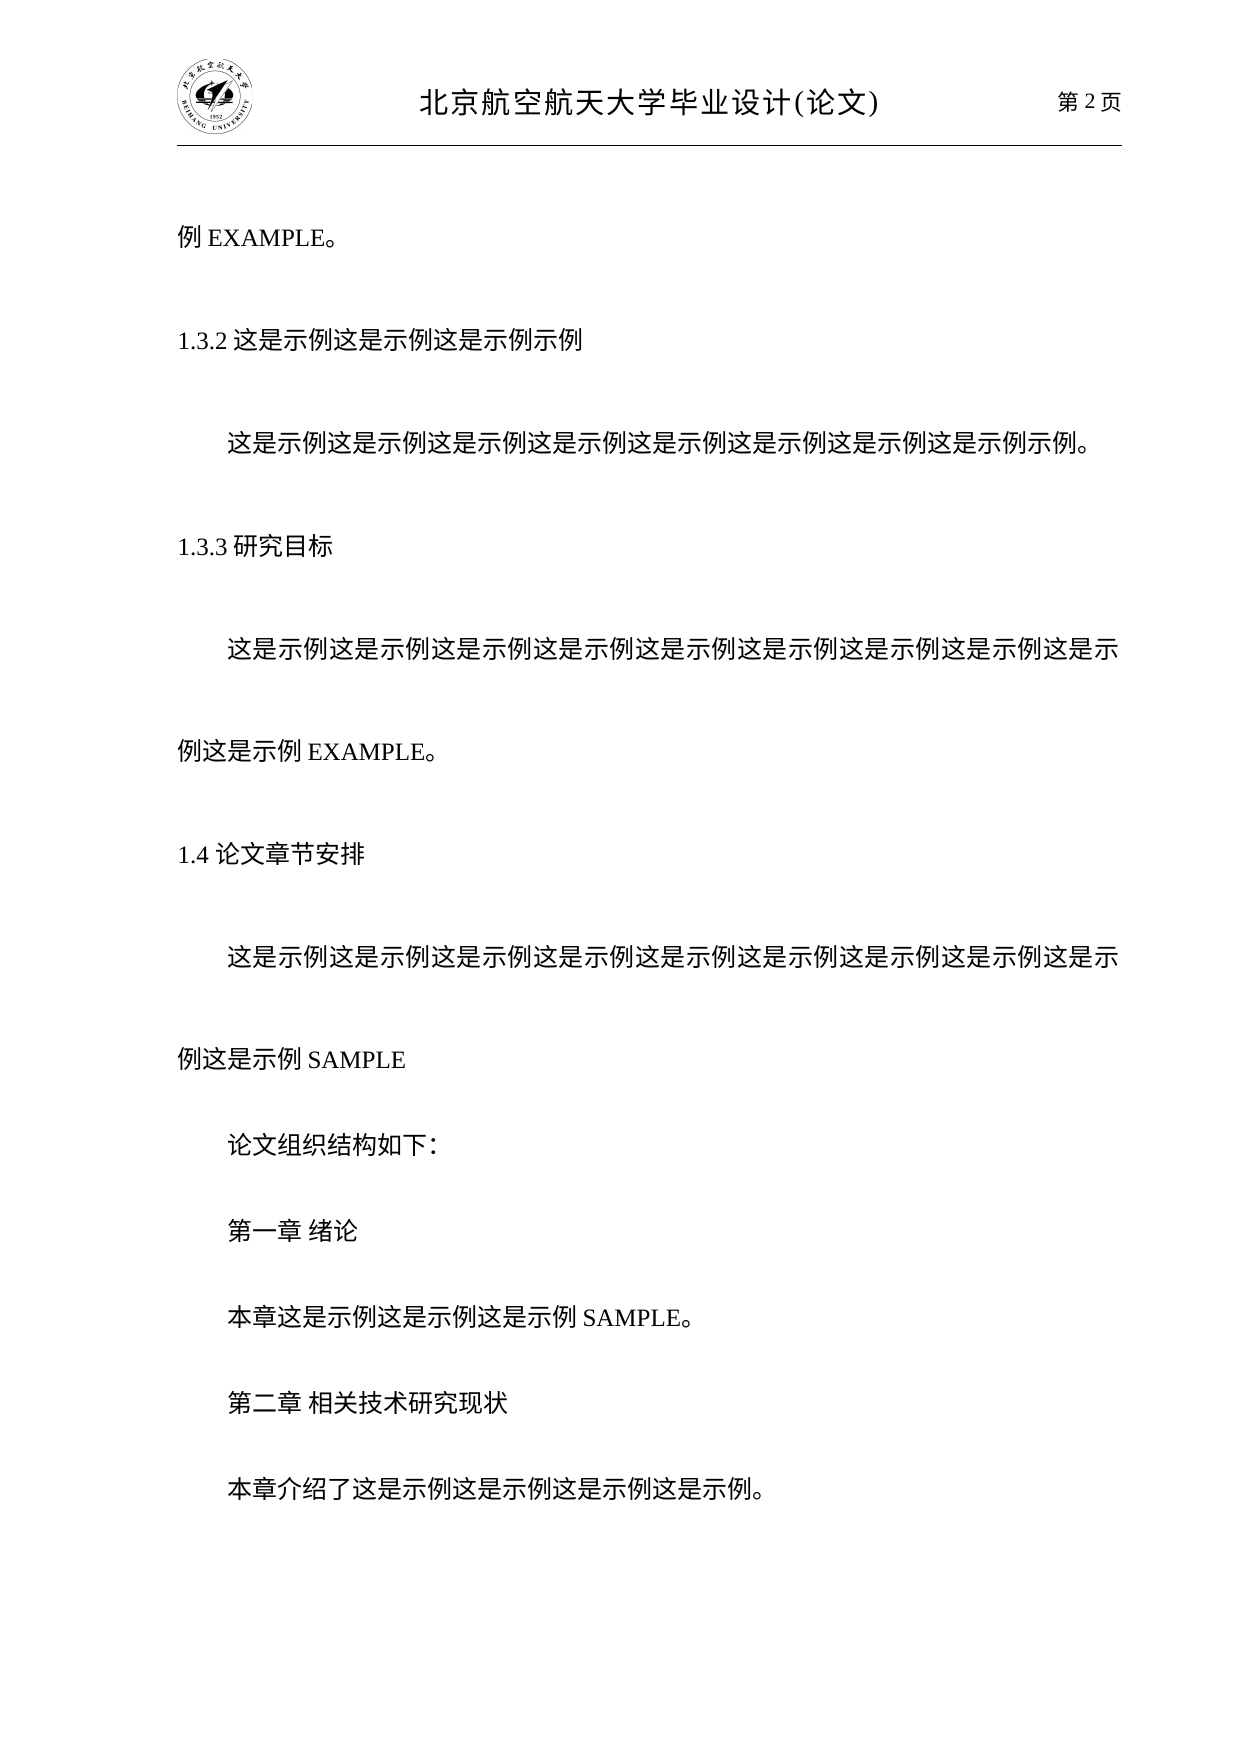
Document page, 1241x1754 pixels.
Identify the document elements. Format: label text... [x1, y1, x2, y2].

text 本章这是示例这是示例这是示例SAMPLE。 [177, 1282, 1122, 1349]
text 这是示例这是示例这是示例这是示例这是示例这是示例这是示例这是示例这是示例这是示例EXAMPLE。 [177, 614, 1122, 783]
text 1.3.3 研究目标 [177, 511, 1122, 578]
text 这是示例这是示例这是示例这是示例这是示例这是示例这是示例这是示例示例。 [177, 408, 1122, 476]
text 第一章 绪论 [177, 1196, 1122, 1263]
text 论文组织结构如下： [177, 1109, 1122, 1177]
text 第二章 相关技术研究现状 [177, 1368, 1122, 1436]
text 本章介绍了这是示例这是示例这是示例这是示例。 [177, 1454, 1122, 1522]
subtitle 1.4 论文章节安排 [177, 818, 1122, 886]
text 这是示例这是示例这是示例这是示例这是示例这是示例这是示例这是示例这是示例这是示例SAMPLE [177, 922, 1122, 1091]
text 1.3.2 这是示例这是示例这是示例示例 [177, 304, 1122, 372]
text 这是示例这是示例这是示例SAMPLE这是示例这是示例这是示例这是示例这是示例EXAMPLE。 [177, 202, 1122, 269]
picture [177, 59, 253, 134]
